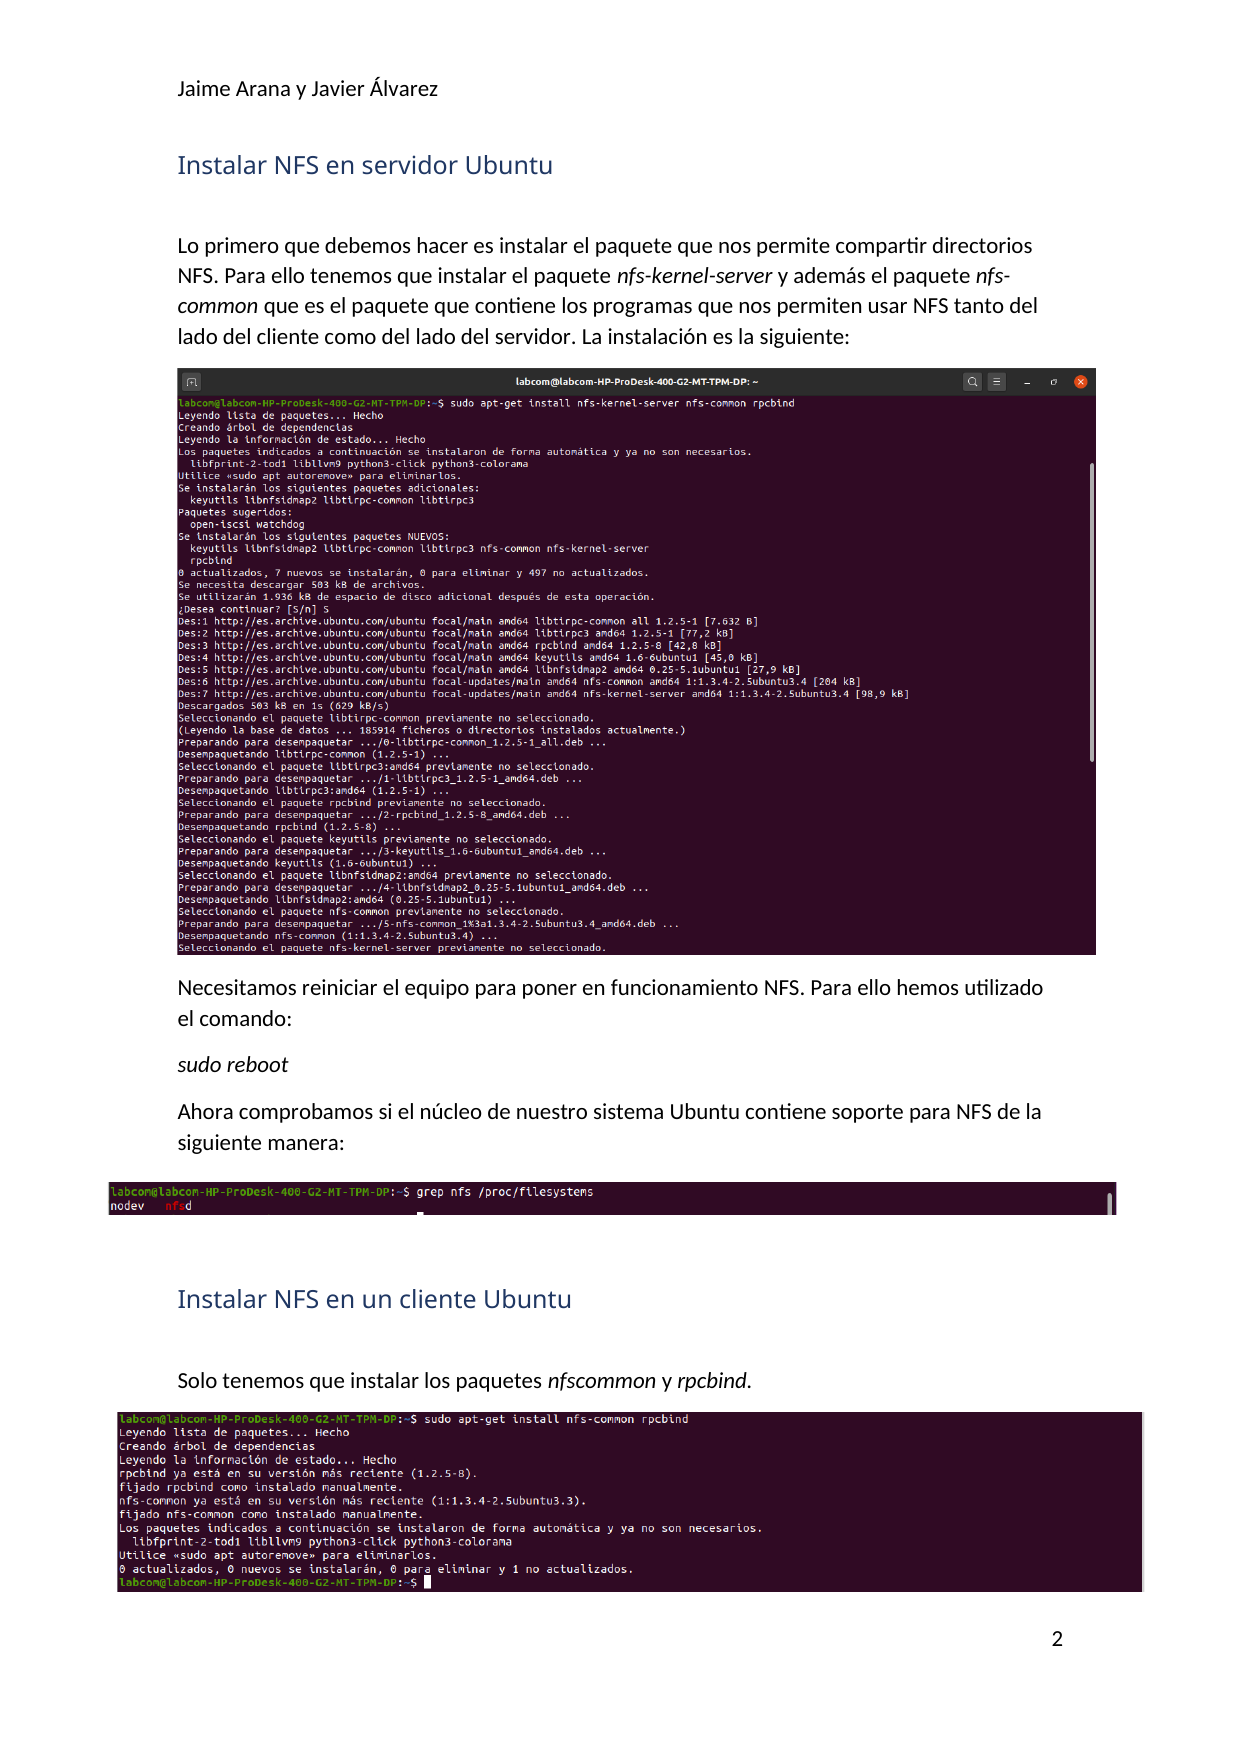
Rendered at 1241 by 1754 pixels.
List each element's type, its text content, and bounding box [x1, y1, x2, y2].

text Ahora comprobamos si el núcleo de nuestro sistema Ubuntu contiene soporte para NFS de la siguiente manera: [177, 1097, 1063, 1156]
subtitle Instalar NFS en servidor Ubuntu [177, 148, 1063, 182]
subtitle Instalar NFS en un cliente Ubuntu [177, 1282, 1063, 1316]
picture [177, 368, 1096, 955]
text sudo reboot [177, 1051, 1063, 1079]
text Lo primero que debemos hacer es instalar el paquete que nos permite compartir directorios NFS. Para ello tenemos que instalar el paquete nfs-kernel-server y además el paquete nfs-common que es el paquete que contiene los programas que nos permiten usar NFS tanto del lado del cliente como del lado del servidor. La instalación es la siguiente: [177, 231, 1063, 350]
text Solo tenemos que instalar los paquetes nfscommon y rpcbind. [177, 1366, 1063, 1394]
picture [107, 1182, 1117, 1215]
picture [117, 1412, 1145, 1592]
text Necesitamos reiniciar el equipo para poner en funcionamiento NFS. Para ello hemos utilizado el comando: [177, 973, 1063, 1032]
